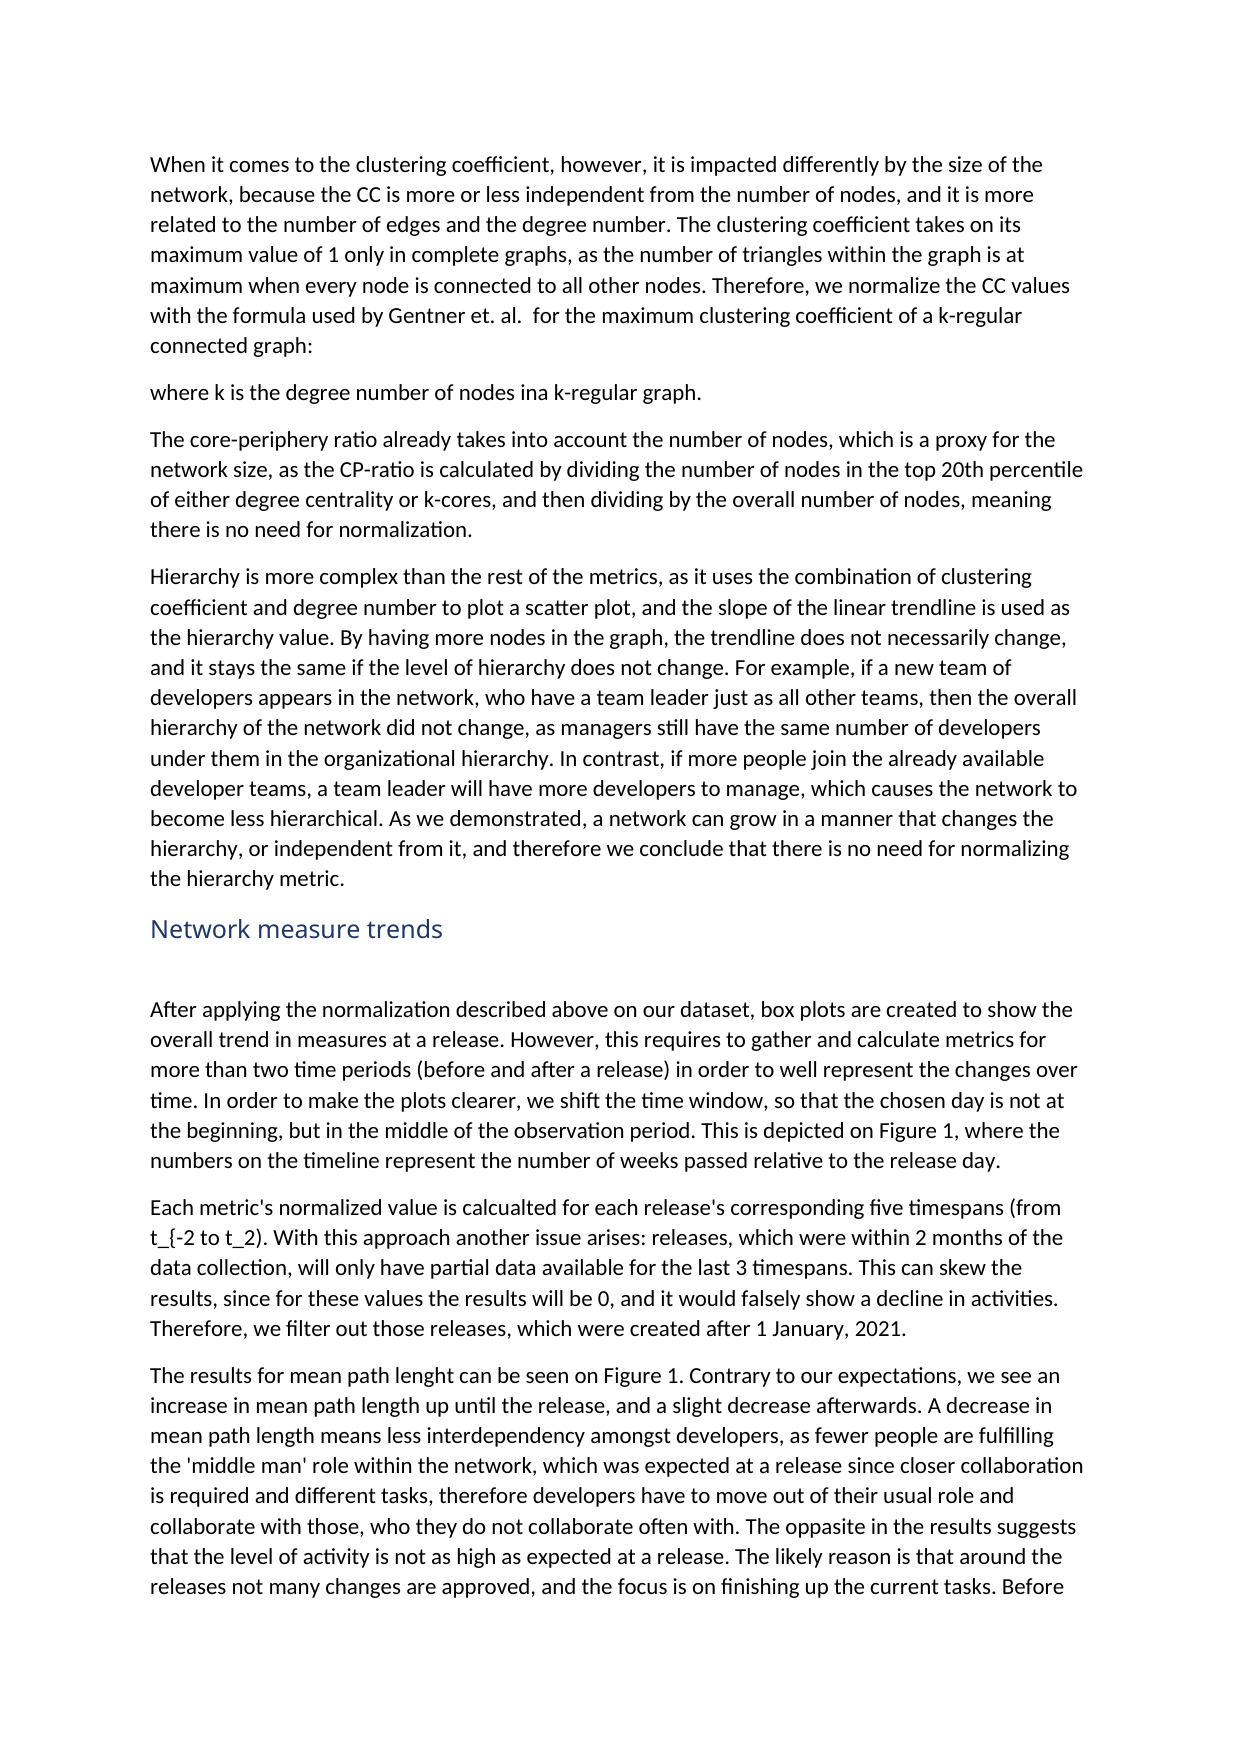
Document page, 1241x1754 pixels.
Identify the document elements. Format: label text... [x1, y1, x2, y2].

subtitle Network measure trends [150, 911, 1090, 946]
text where k is the degree number of nodes ina k-regular graph. [150, 378, 1090, 406]
text The core-periphery ratio already takes into account the number of nodes, which is a proxy for the network size, as the CP-ratio is calculated by dividing the number of nodes in the top 20th percentile of either degree centrality or k-cores, and then dividing by the overall number of nodes, meaning there is no need for normalization. [150, 425, 1090, 544]
text Each metric's normalized value is calcualted for each release's corresponding five timespans (from t_{-2 to t_2). With this approach another issue arises: releases, which were within 2 months of the data collection, will only have partial data available for the last 3 timespans. This can skew the results, since for these values the results will be 0, and it would falsely show a decline in activities. Therefore, we filter out those releases, which were created after 1 January, 2021. [150, 1193, 1090, 1342]
text When it comes to the clustering coefficient, however, it is impacted differently by the size of the network, because the CC is more or less independent from the number of nodes, and it is more related to the number of edges and the degree number. The clustering coefficient takes on its maximum value of 1 only in complete graphs, as the number of triangles within the graph is at maximum when every node is connected to all other nodes. Therefore, we normalize the CC values with the formula used by Gentner et. al. for the maximum clustering coefficient of a k-regular connected graph: [150, 150, 1090, 359]
text After applying the normalization described above on our dataset, box plots are created to show the overall trend in measures at a release. However, this requires to gather and calculate metrics for more than two time periods (before and after a release) in order to well represent the changes over time. In order to make the plots clearer, we shift the time window, so that the chosen day is not at the beginning, but in the middle of the observation period. This is depicted on Figure 1, where the numbers on the timeline represent the number of weeks passed relative to the release day. [150, 995, 1090, 1174]
text Hierarchy is more complex than the rest of the metrics, as it uses the combination of clustering coefficient and degree number to plot a scatter plot, and the slope of the linear trendline is used as the hierarchy value. By having more nodes in the graph, the trendline does not necessarily change, and it stays the same if the level of hierarchy does not change. For example, if a new team of developers appears in the network, who have a team leader just as all other teams, then the overall hierarchy of the network did not change, as managers still have the same number of developers under them in the organizational hierarchy. In contrast, if more people join the already available developer teams, a team leader will have more developers to manage, which causes the network to become less hierarchical. As we demonstrated, a network can grow in a manner that changes the hierarchy, or independent from it, and therefore we conclude that there is no need for normalizing the hierarchy metric. [150, 562, 1090, 893]
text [150, 1361, 1090, 1600]
